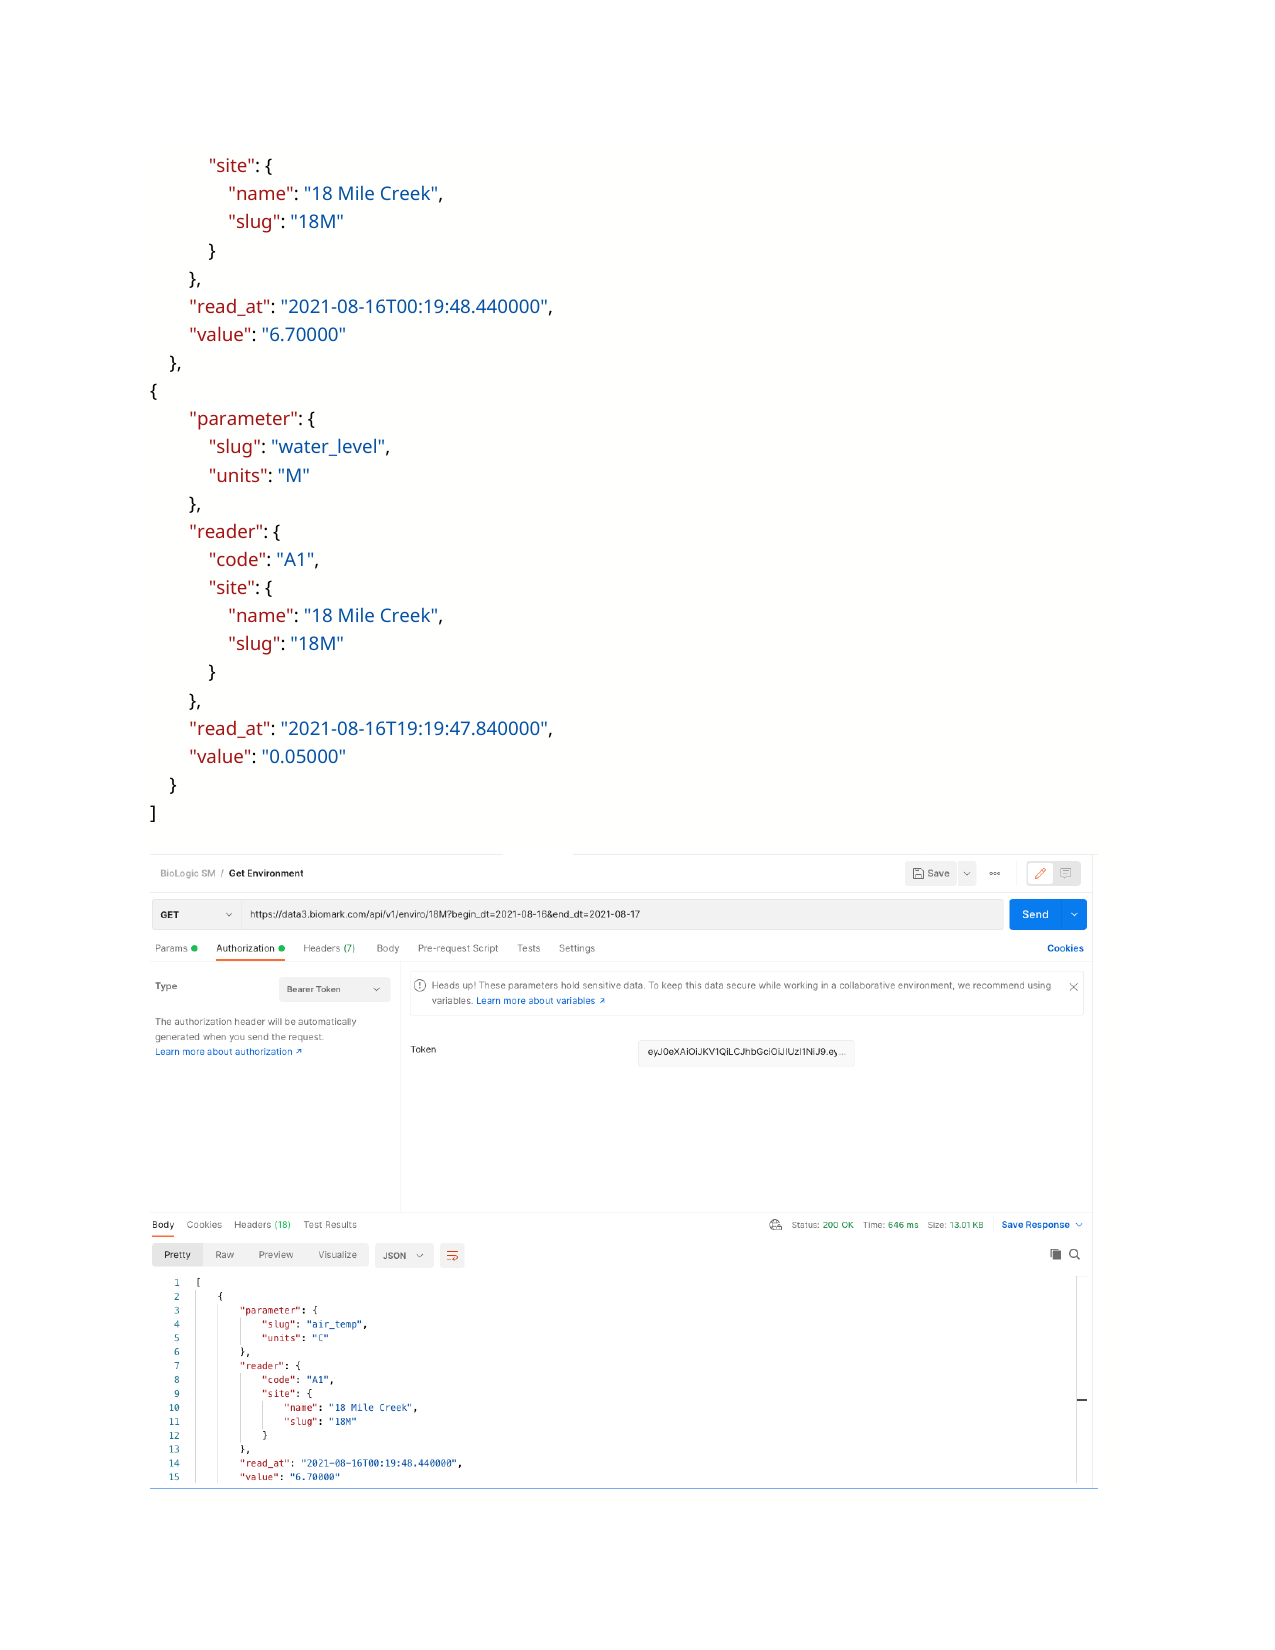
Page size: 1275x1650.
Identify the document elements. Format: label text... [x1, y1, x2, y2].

text } [150, 769, 1125, 797]
text "site": { [150, 572, 1125, 600]
text "units": "M" [150, 459, 1125, 487]
text "reader": { [150, 516, 1125, 544]
text } [150, 234, 1125, 262]
text "slug": "water_level", [150, 431, 1125, 459]
text ] [150, 797, 1125, 825]
text "code": "A1", [150, 544, 1125, 572]
text { [150, 375, 1125, 403]
text }, [150, 487, 1125, 516]
picture [150, 853, 1098, 1490]
text "name": "18 Mile Creek", [150, 178, 1125, 206]
text "slug": "18M" [150, 206, 1125, 234]
text } [150, 656, 1125, 684]
text "slug": "18M" [150, 628, 1125, 656]
text }, [150, 684, 1125, 712]
text "read_at": "2021-08-16T00:19:48.440000", [150, 291, 1125, 319]
text "site": { [150, 150, 1125, 178]
text "name": "18 Mile Creek", [150, 600, 1125, 628]
text }, [150, 347, 1125, 375]
text "value": "6.70000" [150, 319, 1125, 347]
text }, [150, 262, 1125, 291]
text "read_at": "2021-08-16T19:19:47.840000", [150, 712, 1125, 741]
text "value": "0.05000" [150, 741, 1125, 769]
text "parameter": { [150, 403, 1125, 431]
